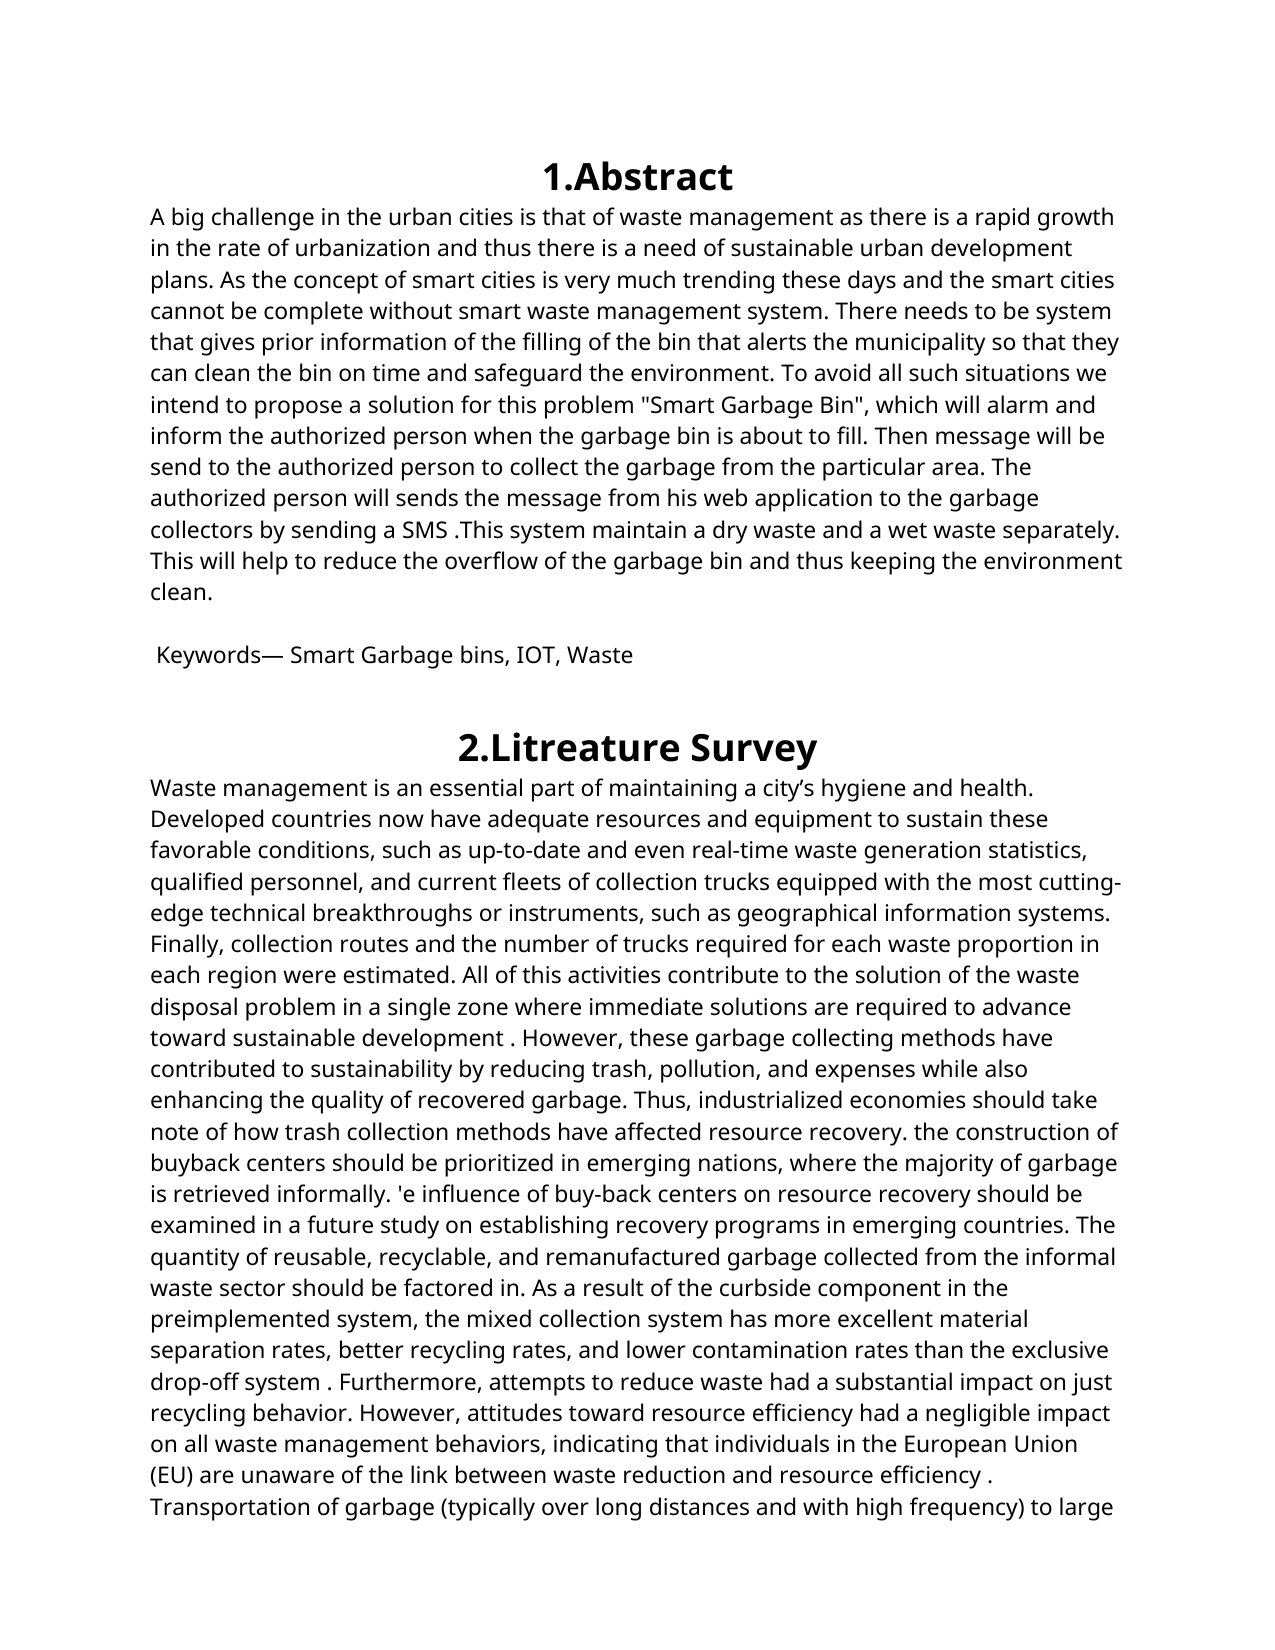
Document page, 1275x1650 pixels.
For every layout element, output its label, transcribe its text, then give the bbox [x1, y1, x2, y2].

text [150, 772, 1125, 1522]
text Keywords— Smart Garbage bins, IOT, Waste [150, 638, 1125, 670]
text 2.Litreature Survey [150, 721, 1125, 772]
text A big challenge in the urban cities is that of waste management as there is a rapid growth in the rate of urbanization and thus there is a need of sustainable urban development plans. As the concept of smart cities is very much trending these days and the smart cities cannot be complete without smart waste management system. There needs to be system that gives prior information of the filling of the bin that alerts the municipality so that they can clean the bin on time and safeguard the environment. To avoid all such situations we intend to propose a solution for this problem "Smart Garbage Bin", which will alarm and inform the authorized person when the garbage bin is about to fill. Then message will be send to the authorized person to collect the garbage from the particular area. The authorized person will sends the message from his web application to the garbage collectors by sending a SMS .This system maintain a dry waste and a wet waste separately. This will help to reduce the overflow of the garbage bin and thus keeping the environment clean. [150, 201, 1125, 607]
text 1.Abstract [150, 150, 1125, 201]
